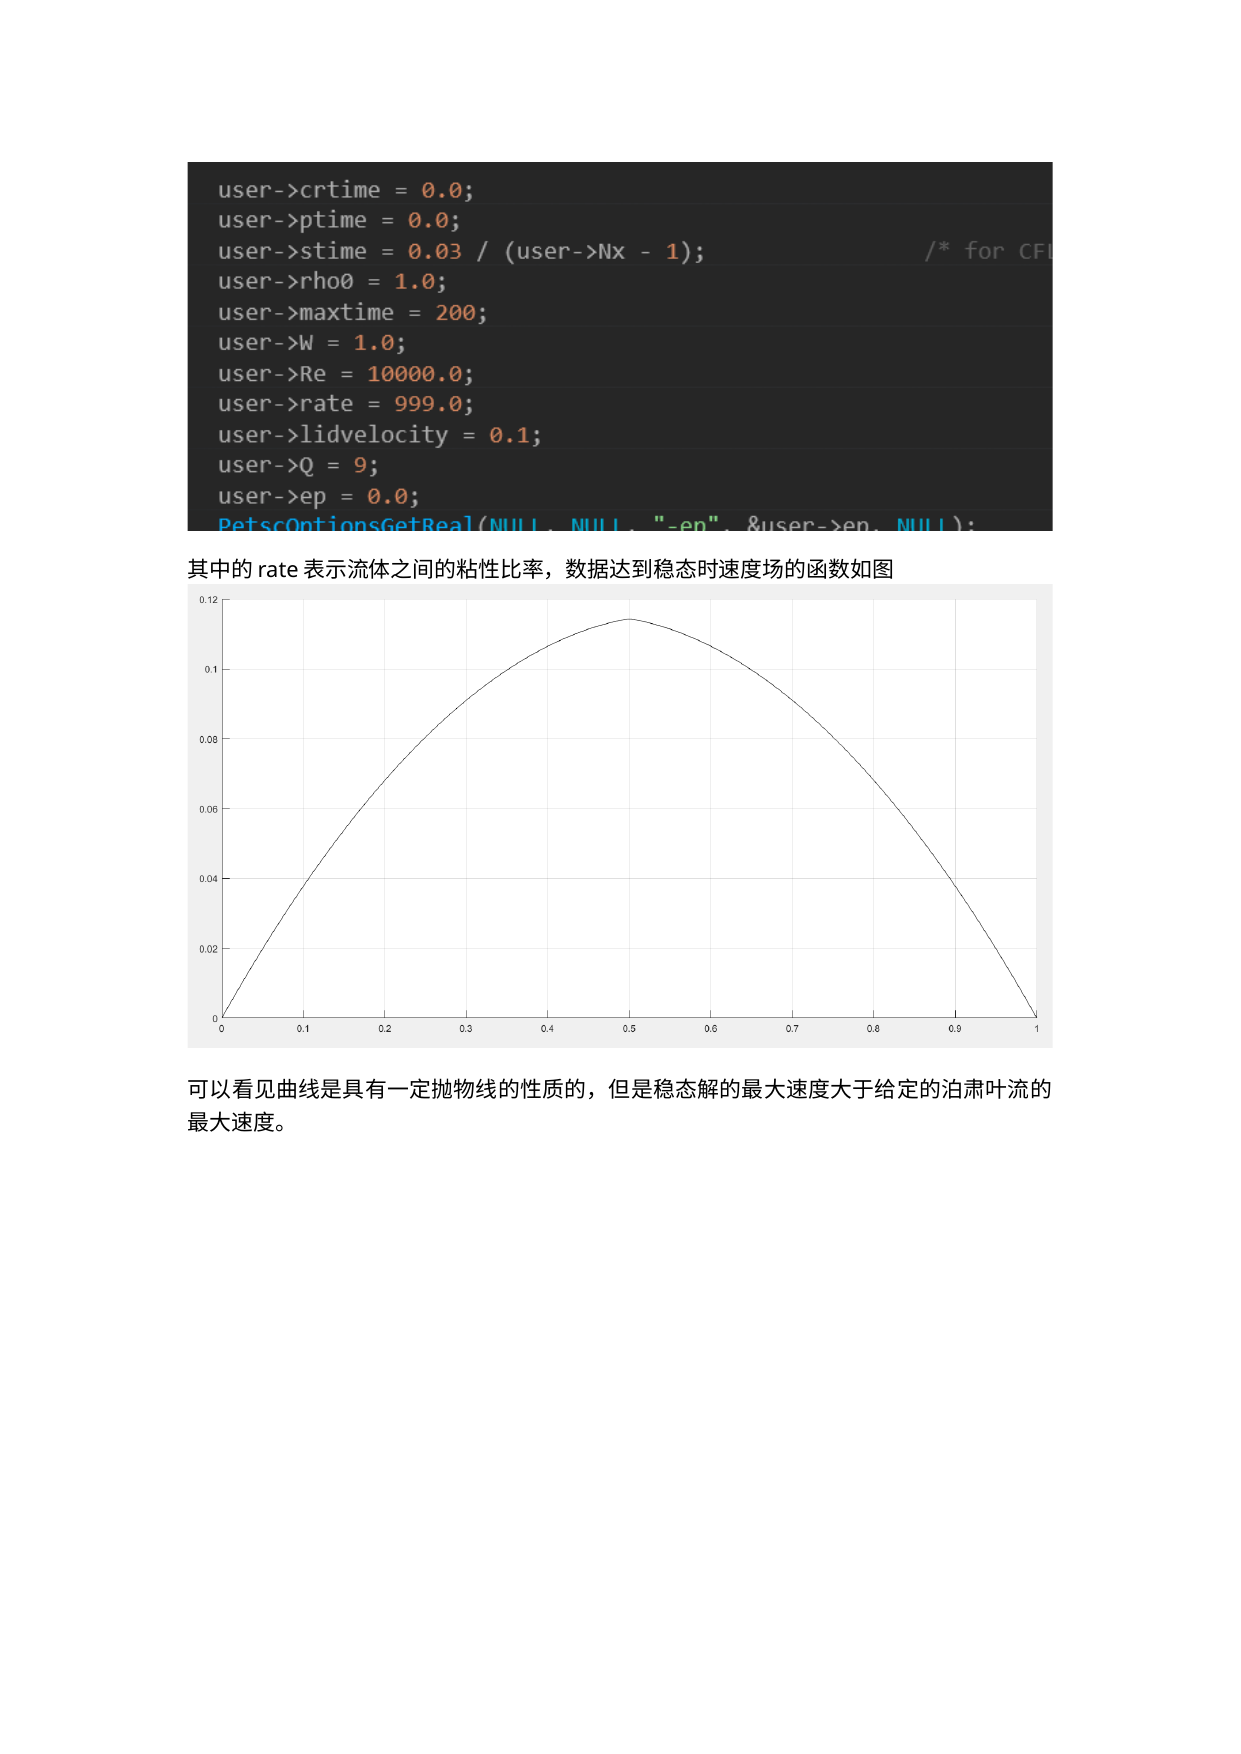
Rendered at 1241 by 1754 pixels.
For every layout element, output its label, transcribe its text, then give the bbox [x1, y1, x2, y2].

text 其中的rate表示流体之间的粘性比率，数据达到稳态时速度场的函数如图 [187, 552, 1053, 584]
picture [187, 162, 1053, 531]
picture [290, 521, 296, 531]
text 可以看见曲线是具有一定抛物线的性质的，但是稳态解的最大速度大于给定的泊肃叶流的最大速度。 [187, 1072, 1053, 1137]
picture [187, 584, 1053, 1048]
